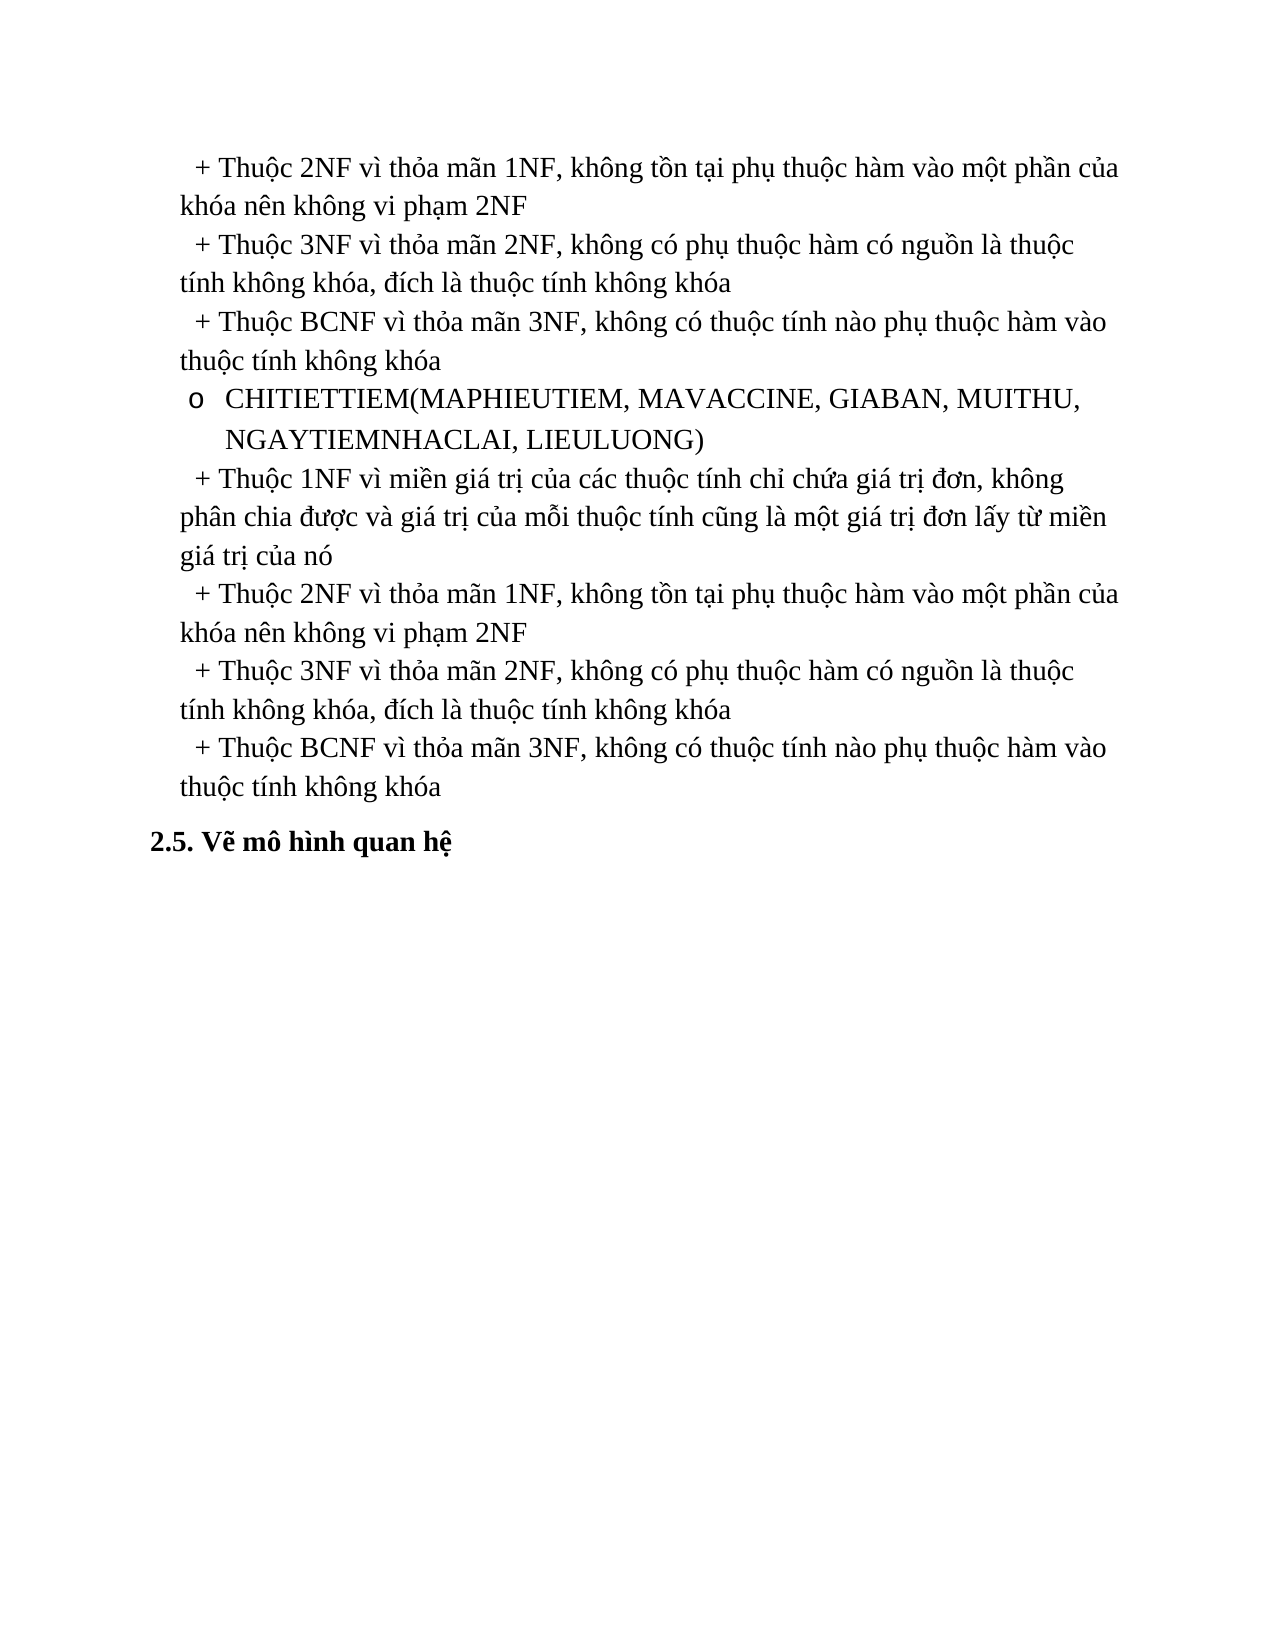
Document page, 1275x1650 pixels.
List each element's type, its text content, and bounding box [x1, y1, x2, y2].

list + Thuộc BCNF vì thỏa mãn 3NF, không có thuộc tính nào phụ thuộc hàm vào thuộc tính không khóa [179, 731, 1125, 803]
list + Thuộc 2NF vì thỏa mãn 1NF, không tồn tại phụ thuộc hàm vào một phần của khóa nên không vi phạm 2NF [179, 576, 1125, 648]
list + Thuộc 2NF vì thỏa mãn 1NF, không tồn tại phụ thuộc hàm vào một phần của khóa nên không vi phạm 2NF [179, 150, 1125, 222]
text 2.5. Vẽ mô hình quan hệ [150, 824, 1125, 858]
list + Thuộc BCNF vì thỏa mãn 3NF, không có thuộc tính nào phụ thuộc hàm vào thuộc tính không khóa [179, 304, 1125, 376]
list + Thuộc 3NF vì thỏa mãn 2NF, không có phụ thuộc hàm có nguồn là thuộc tính không khóa, đích là thuộc tính không khóa [179, 653, 1125, 726]
list + Thuộc 3NF vì thỏa mãn 2NF, không có phụ thuộc hàm có nguồn là thuộc tính không khóa, đích là thuộc tính không khóa [179, 227, 1125, 299]
list CHITIETTIEM(MAPHIEUTIEM, MAVACCINE, GIABAN, MUITHU, NGAYTIEMNHACLAI, LIEULUONG) [187, 381, 1125, 456]
